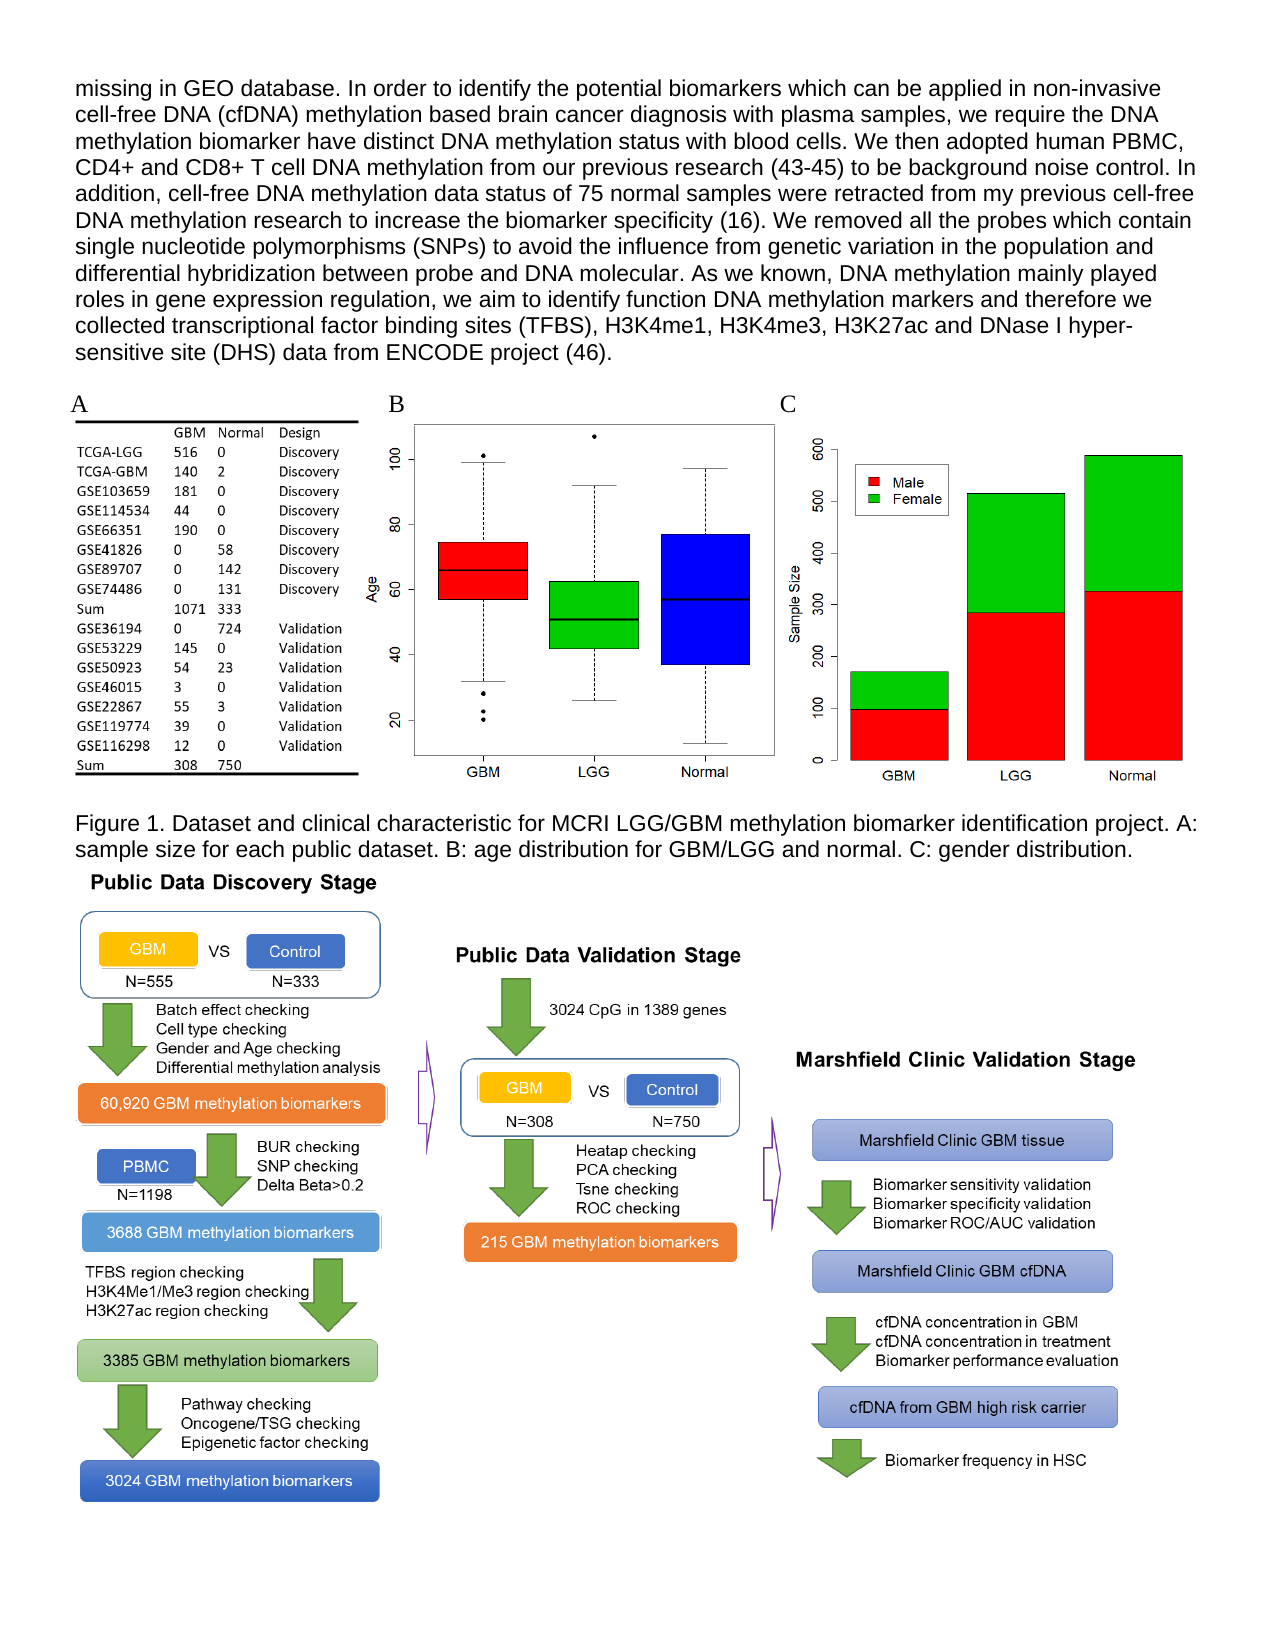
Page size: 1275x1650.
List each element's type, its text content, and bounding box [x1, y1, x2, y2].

picture [75, 426, 359, 784]
text Figure 1. Dataset and clinical characteristic for MCRI LGG/GBM methylation biomarker identification project. A: sample size for each public dataset. B: age distribution for GBM/LGG and normal. C: gender distribution. [75, 810, 1200, 863]
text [75, 75, 1200, 365]
picture [75, 862, 1192, 1502]
picture [365, 418, 783, 425]
picture [788, 435, 1189, 784]
picture [365, 426, 783, 784]
picture [75, 417, 359, 425]
